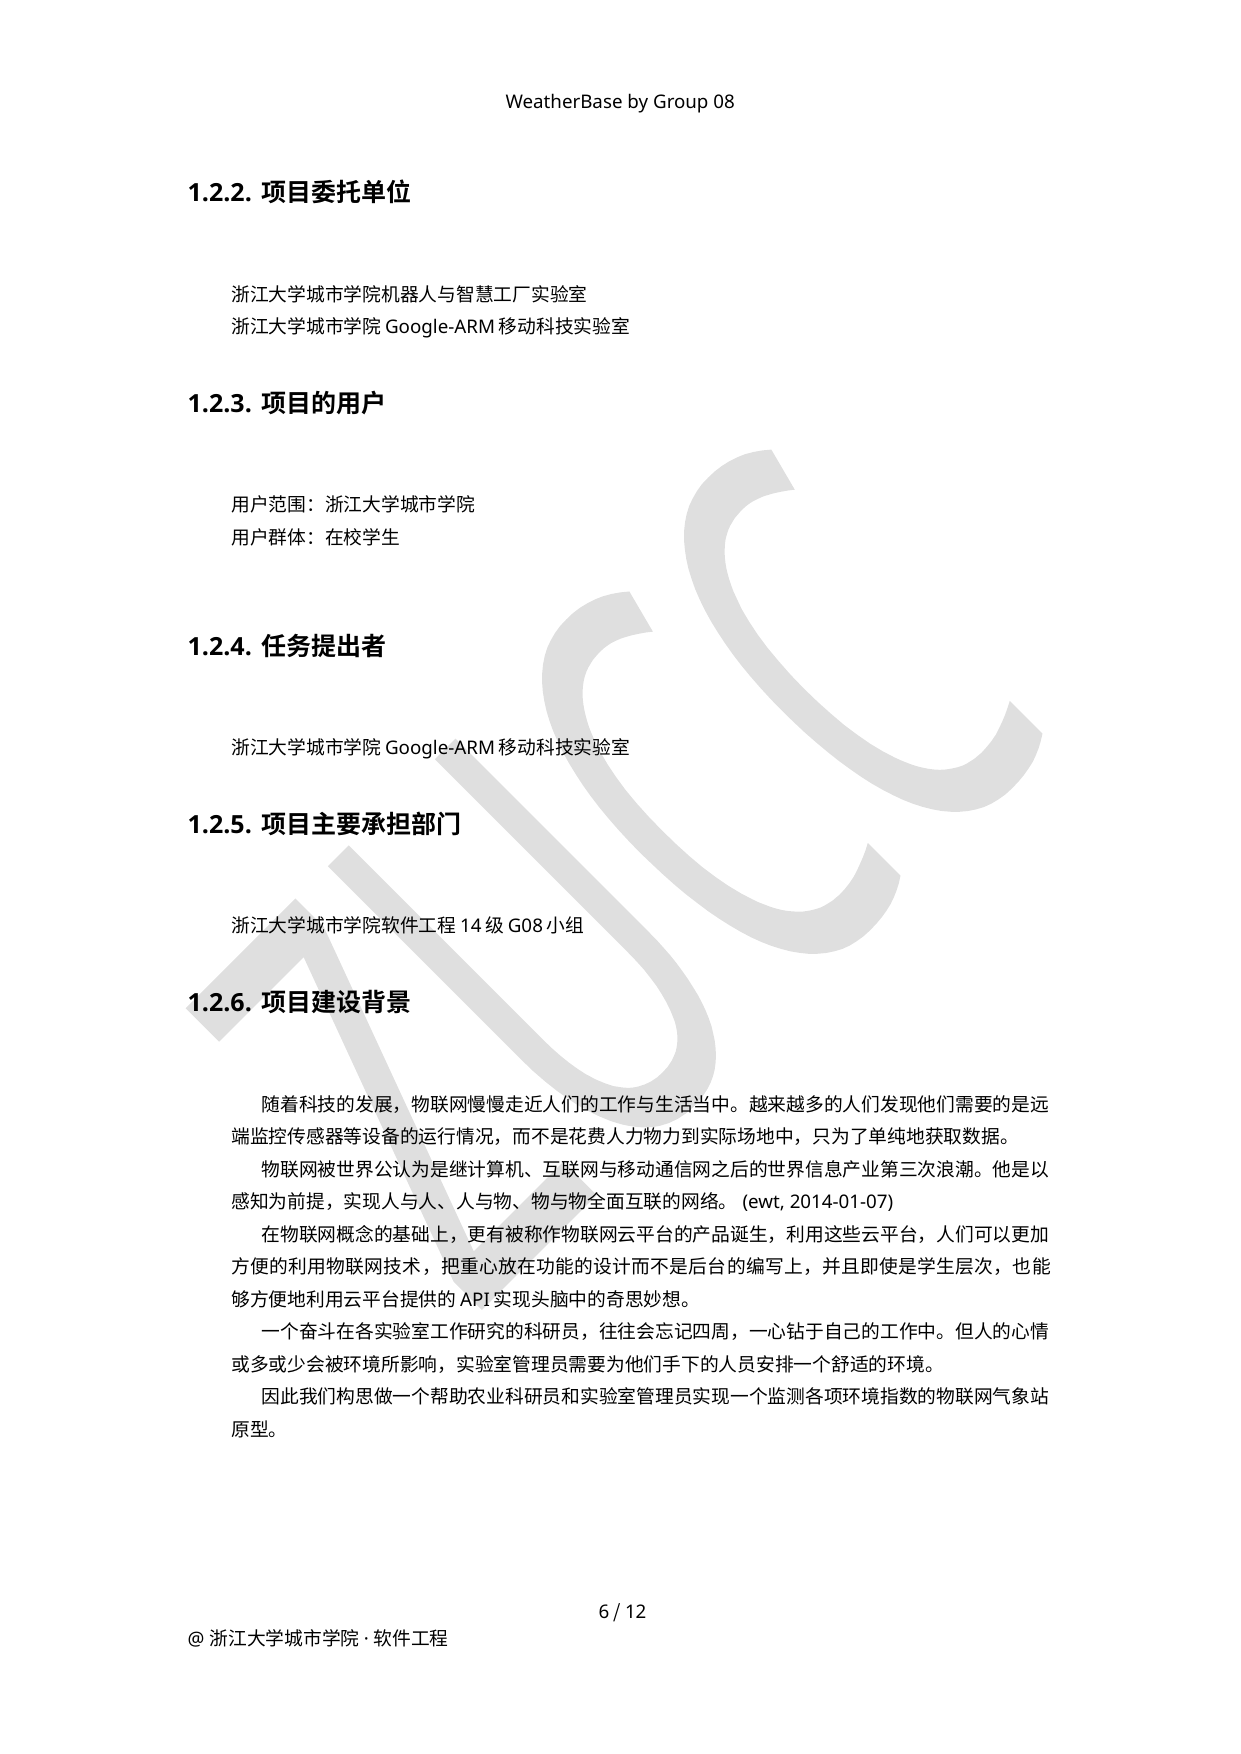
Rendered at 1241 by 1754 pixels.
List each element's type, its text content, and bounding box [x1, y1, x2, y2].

text 用户范围：浙江大学城市学院 [231, 487, 1053, 520]
text 随着科技的发展，物联网慢慢走近人们的工作与生活当中。越来越多的人们发现他们需要的是远端监控传感器等设备的运行情况，而不是花费人力物力到实际场地中，只为了单纯地获取数据。 [231, 1087, 1053, 1152]
subtitle 项目委托单位 [187, 158, 1053, 223]
subtitle 项目建设背景 [187, 968, 1053, 1033]
subtitle 项目的用户 [187, 369, 1053, 434]
text 在物联网概念的基础上，更有被称作物联网云平台的产品诞生，利用这些云平台，人们可以更加方便的利用物联网技术，把重心放在功能的设计而不是后台的编写上，并且即使是学生层次，也能够方便地利用云平台提供的API实现头脑中的奇思妙想。 [231, 1217, 1053, 1314]
subtitle 项目主要承担部门 [187, 790, 1053, 855]
text 浙江大学城市学院Google-ARM移动科技实验室 [231, 309, 1053, 342]
text 物联网被世界公认为是继计算机、互联网与移动通信网之后的世界信息产业第三次浪潮。他是以感知为前提，实现人与人、人与物、物与物全面互联的网络。 [231, 1152, 1053, 1217]
text 浙江大学城市学院Google-ARM移动科技实验室 [231, 730, 1053, 763]
text 用户群体：在校学生 [231, 520, 1053, 552]
text 一个奋斗在各实验室工作研究的科研员，往往会忘记四周，一心钻于自己的工作中。但人的心情或多或少会被环境所影响，实验室管理员需要为他们手下的人员安排一个舒适的环境。 [231, 1314, 1053, 1379]
text 浙江大学城市学院软件工程14级G08小组 [231, 908, 1053, 941]
subtitle 任务提出者 [187, 612, 1053, 677]
text 浙江大学城市学院机器人与智慧工厂实验室 [231, 277, 1053, 309]
text 因此我们构思做一个帮助农业科研员和实验室管理员实现一个监测各项环境指数的物联网气象站原型。 [231, 1379, 1053, 1444]
